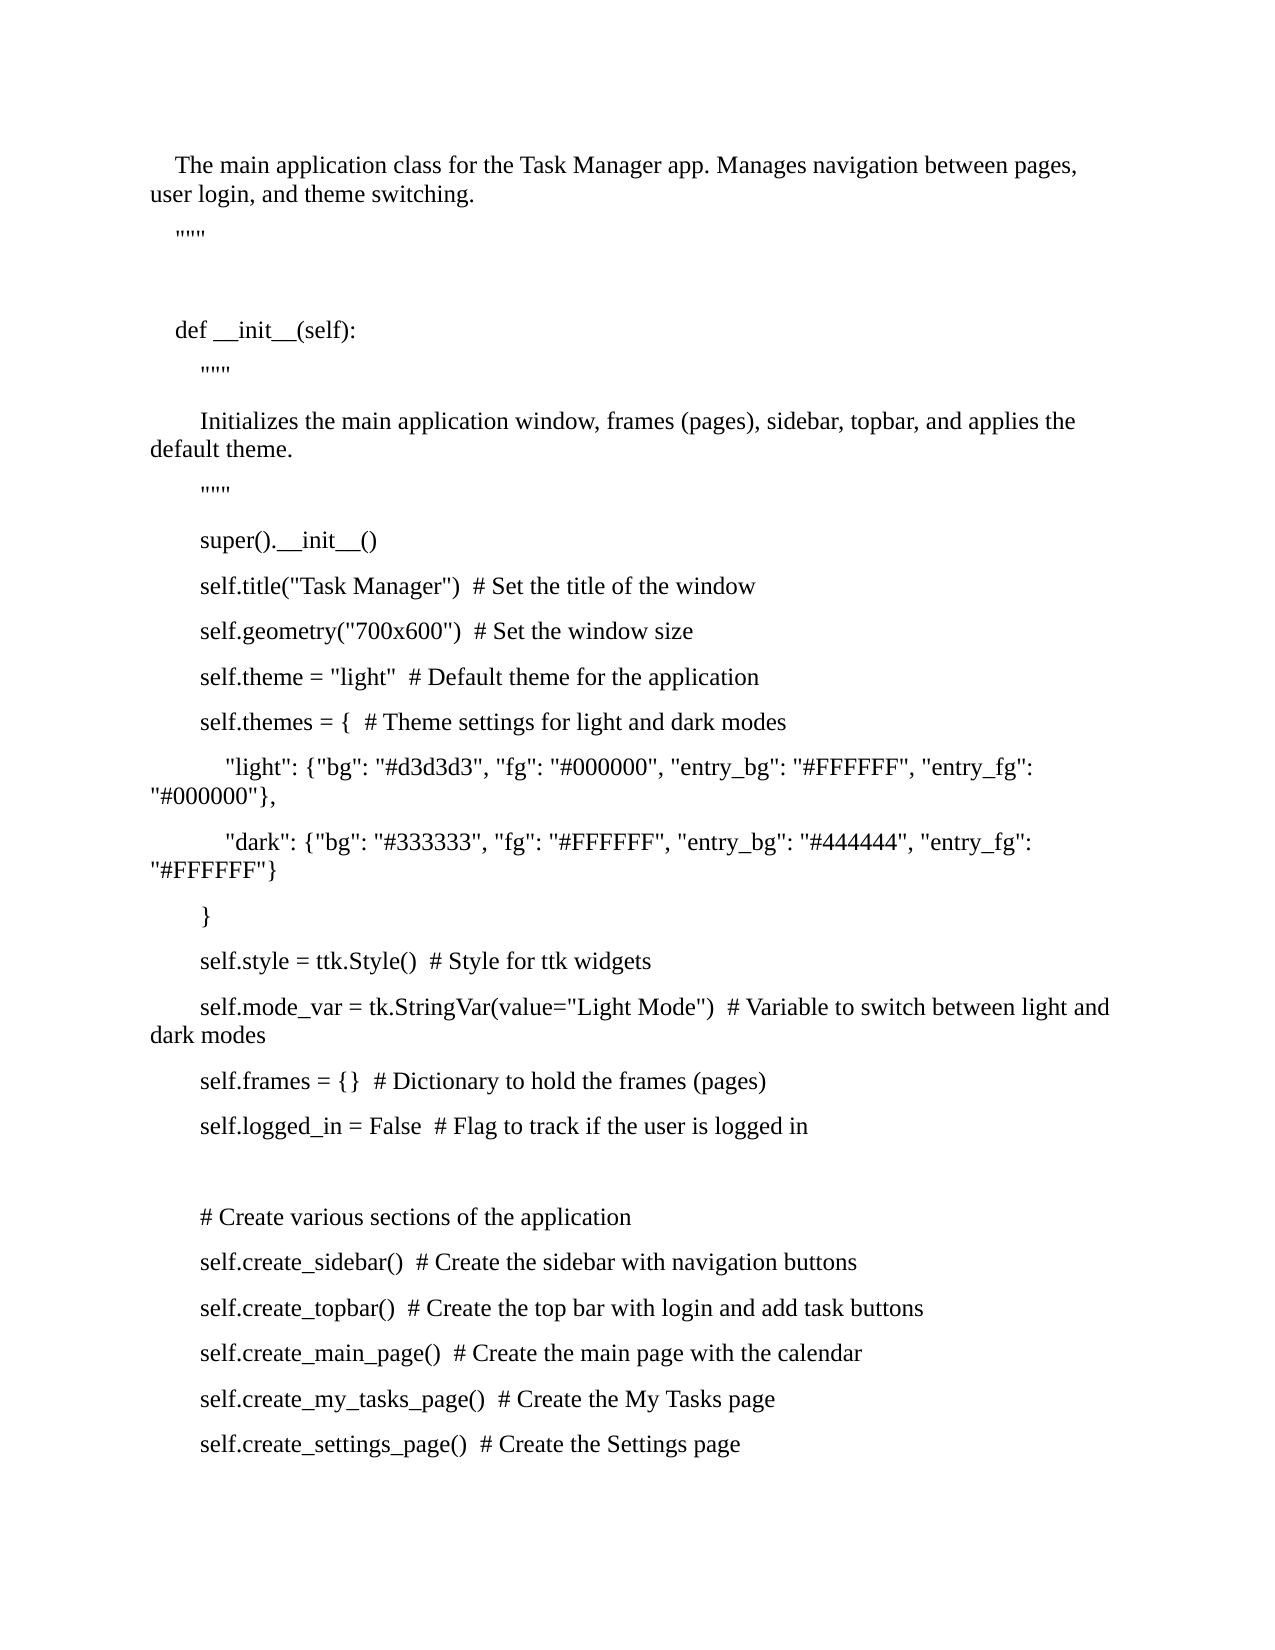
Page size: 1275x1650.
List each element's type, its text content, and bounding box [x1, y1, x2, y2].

text self.title("Task Manager") # Set the title of the window [150, 571, 1125, 599]
text self.themes = { # Theme settings for light and dark modes [150, 707, 1125, 736]
text # Create various sections of the application [150, 1202, 1125, 1231]
text def __init__(self): [150, 315, 1125, 344]
text self.style = ttk.Style() # Style for ttk widgets [150, 946, 1125, 975]
text self.create_topbar() # Create the top bar with login and add task buttons [150, 1293, 1125, 1322]
text Initializes the main application window, frames (pages), sidebar, topbar, and applies the default theme. [150, 406, 1125, 463]
text self.frames = {} # Dictionary to hold the frames (pages) [150, 1066, 1125, 1094]
text self.create_settings_page() # Create the Settings page [150, 1429, 1125, 1458]
text "light": {"bg": "#d3d3d3", "fg": "#000000", "entry_bg": "#FFFFFF", "entry_fg": "#000000"}, [150, 752, 1125, 810]
text """ [150, 360, 1125, 389]
text super().__init__() [150, 525, 1125, 554]
text self.logged_in = False # Flag to track if the user is logged in [150, 1111, 1125, 1140]
text self.mode_var = tk.StringVar(value="Light Mode") # Variable to switch between light and dark modes [150, 992, 1125, 1049]
text self.create_main_page() # Create the main page with the calendar [150, 1338, 1125, 1367]
text self.theme = "light" # Default theme for the application [150, 662, 1125, 690]
text The main application class for the Task Manager app. Manages navigation between pages, user login, and theme switching. [150, 150, 1125, 207]
text } [150, 901, 1125, 929]
text self.create_my_tasks_page() # Create the My Tasks page [150, 1384, 1125, 1412]
text """ [150, 480, 1125, 509]
text "dark": {"bg": "#333333", "fg": "#FFFFFF", "entry_bg": "#444444", "entry_fg": "#FFFFFF"} [150, 827, 1125, 884]
text self.geometry("700x600") # Set the window size [150, 616, 1125, 645]
text self.create_sidebar() # Create the sidebar with navigation buttons [150, 1247, 1125, 1276]
text """ [150, 224, 1125, 253]
